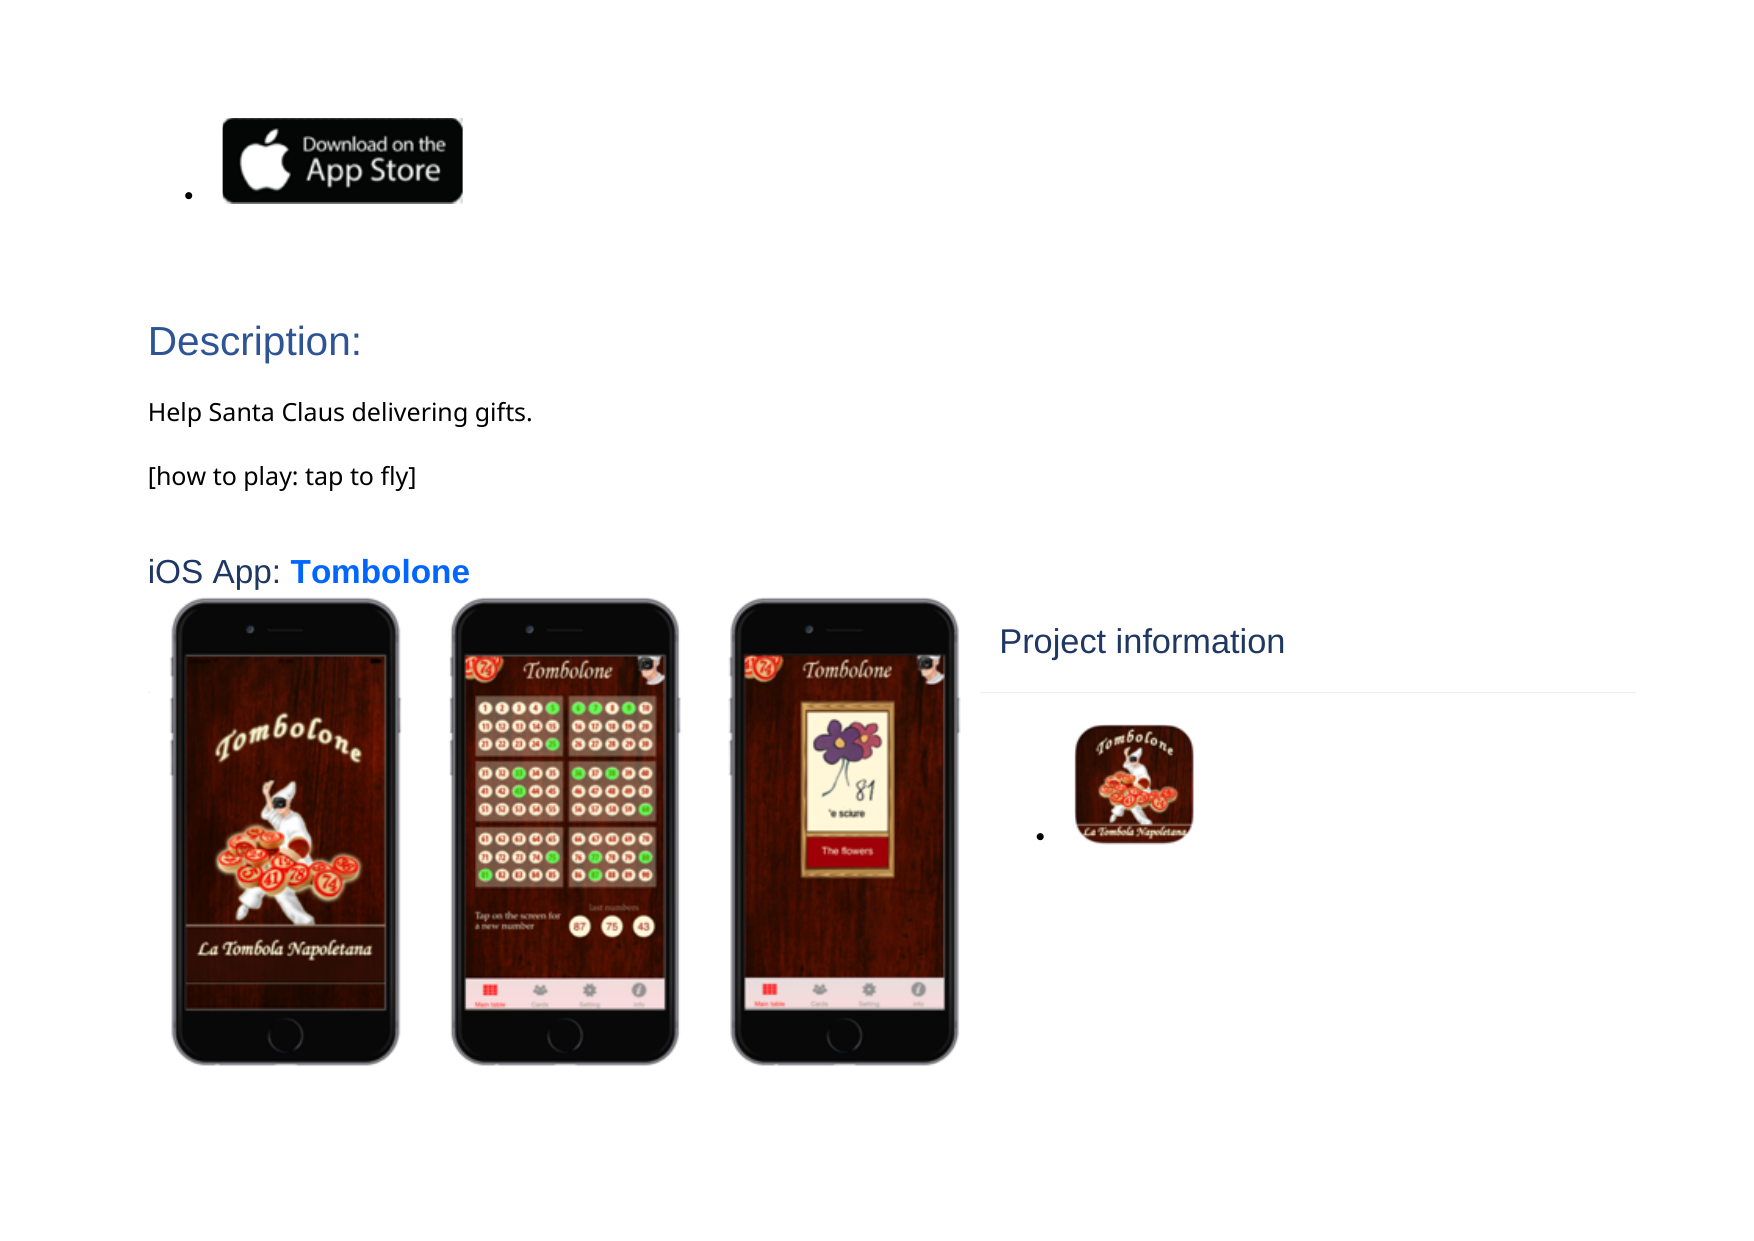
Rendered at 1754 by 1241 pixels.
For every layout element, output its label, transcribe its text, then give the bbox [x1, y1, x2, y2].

picture [222, 118, 463, 204]
subtitle iOS App: Tombolone [148, 552, 1636, 591]
subtitle Project information [981, 621, 1636, 692]
subtitle Description: [148, 317, 1636, 364]
text [how to play: tap to fly] [148, 458, 1636, 492]
text Help Santa Claus delivering gifts. [148, 395, 1636, 429]
picture [150, 591, 981, 1072]
picture [1074, 724, 1194, 845]
